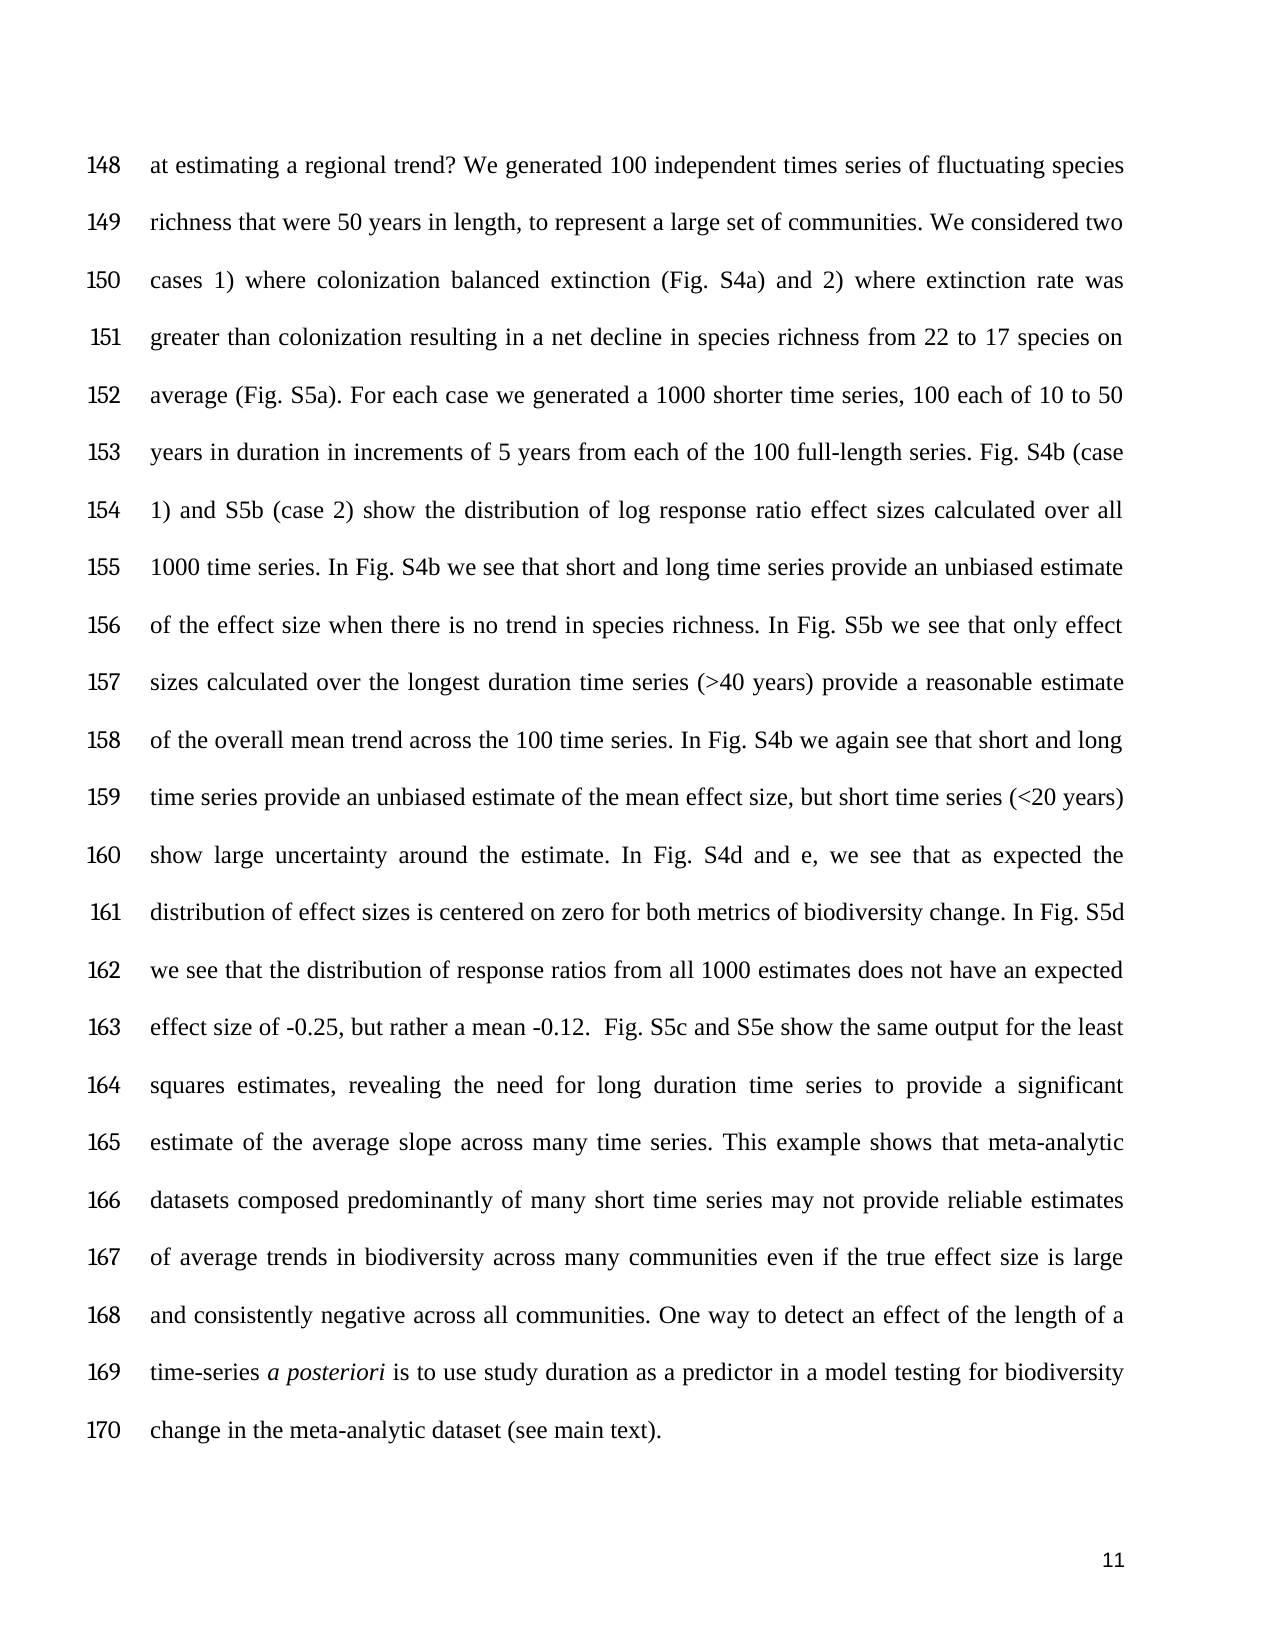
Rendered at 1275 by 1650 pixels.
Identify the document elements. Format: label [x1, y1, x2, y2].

text [150, 150, 1125, 1444]
